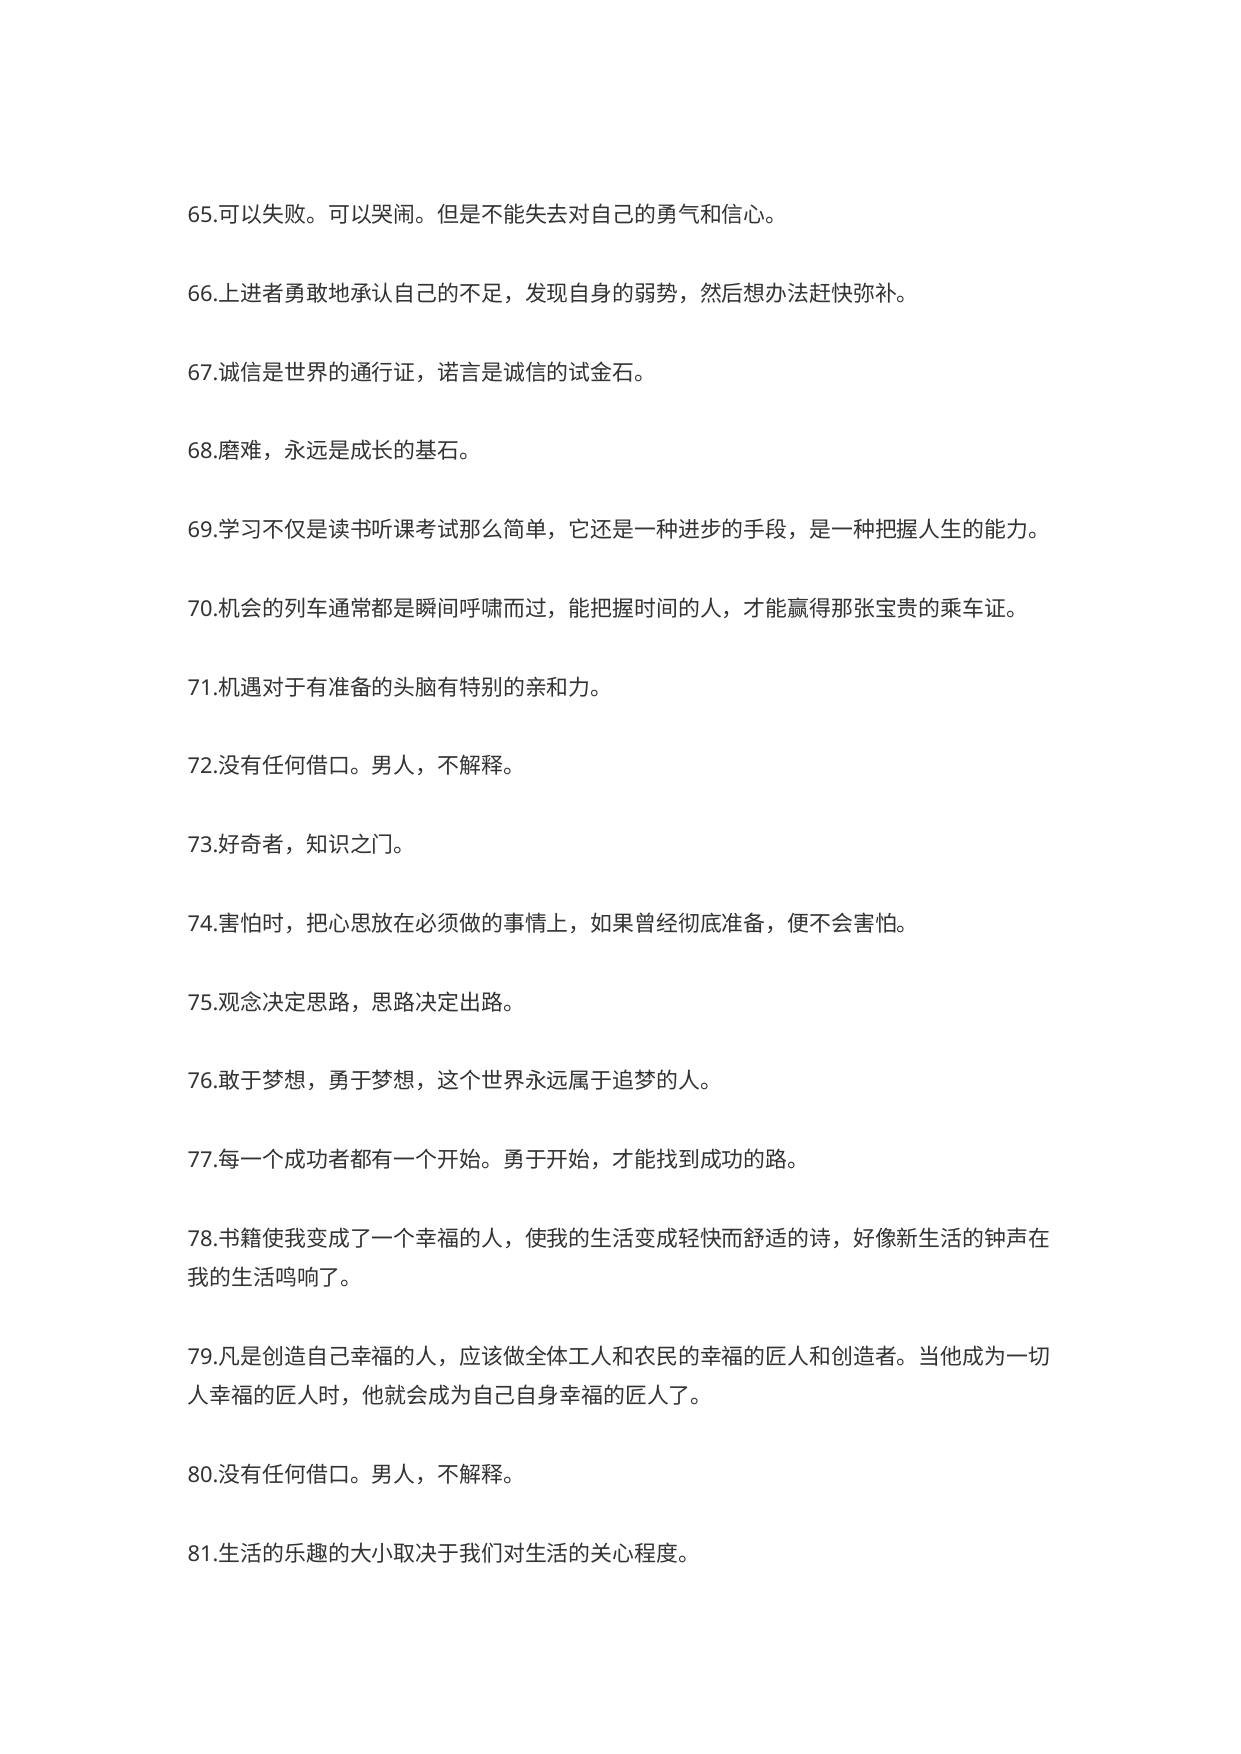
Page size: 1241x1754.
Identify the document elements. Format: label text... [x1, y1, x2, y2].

text 65.可以失败。可以哭闹。但是不能失去对自己的勇气和信心。 [187, 189, 1053, 229]
text 77.每一个成功者都有一个开始。勇于开始，才能找到成功的路。 [187, 1134, 1053, 1174]
text 68.磨难，永远是成长的基石。 [187, 426, 1053, 465]
text 79.凡是创造自己幸福的人，应该做全体工人和农民的幸福的匠人和创造者。当他成为一切人幸福的匠人时，他就会成为自己自身幸福的匠人了。 [187, 1331, 1053, 1410]
text 80.没有任何借口。男人，不解释。 [187, 1449, 1053, 1489]
text 67.诚信是世界的通行证，诺言是诚信的试金石。 [187, 347, 1053, 386]
text 81.生活的乐趣的大小取决于我们对生活的关心程度。 [187, 1528, 1053, 1567]
text 76.敢于梦想，勇于梦想，这个世界永远属于追梦的人。 [187, 1056, 1053, 1095]
text 70.机会的列车通常都是瞬间呼啸而过，能把握时间的人，才能赢得那张宝贵的乘车证。 [187, 583, 1053, 622]
text 66.上进者勇敢地承认自己的不足，发现自身的弱势，然后想办法赶快弥补。 [187, 268, 1053, 307]
text 78.书籍使我变成了一个幸福的人，使我的生活变成轻快而舒适的诗，好像新生活的钟声在我的生活鸣响了。 [187, 1213, 1053, 1292]
text 69.学习不仅是读书听课考试那么简单，它还是一种进步的手段，是一种把握人生的能力。 [187, 504, 1053, 544]
text 74.害怕时，把心思放在必须做的事情上，如果曾经彻底准备，便不会害怕。 [187, 898, 1053, 937]
text 73.好奇者，知识之门。 [187, 819, 1053, 859]
text 71.机遇对于有准备的头脑有特别的亲和力。 [187, 662, 1053, 701]
text 75.观念决定思路，思路决定出路。 [187, 977, 1053, 1016]
text 72.没有任何借口。男人，不解释。 [187, 741, 1053, 780]
